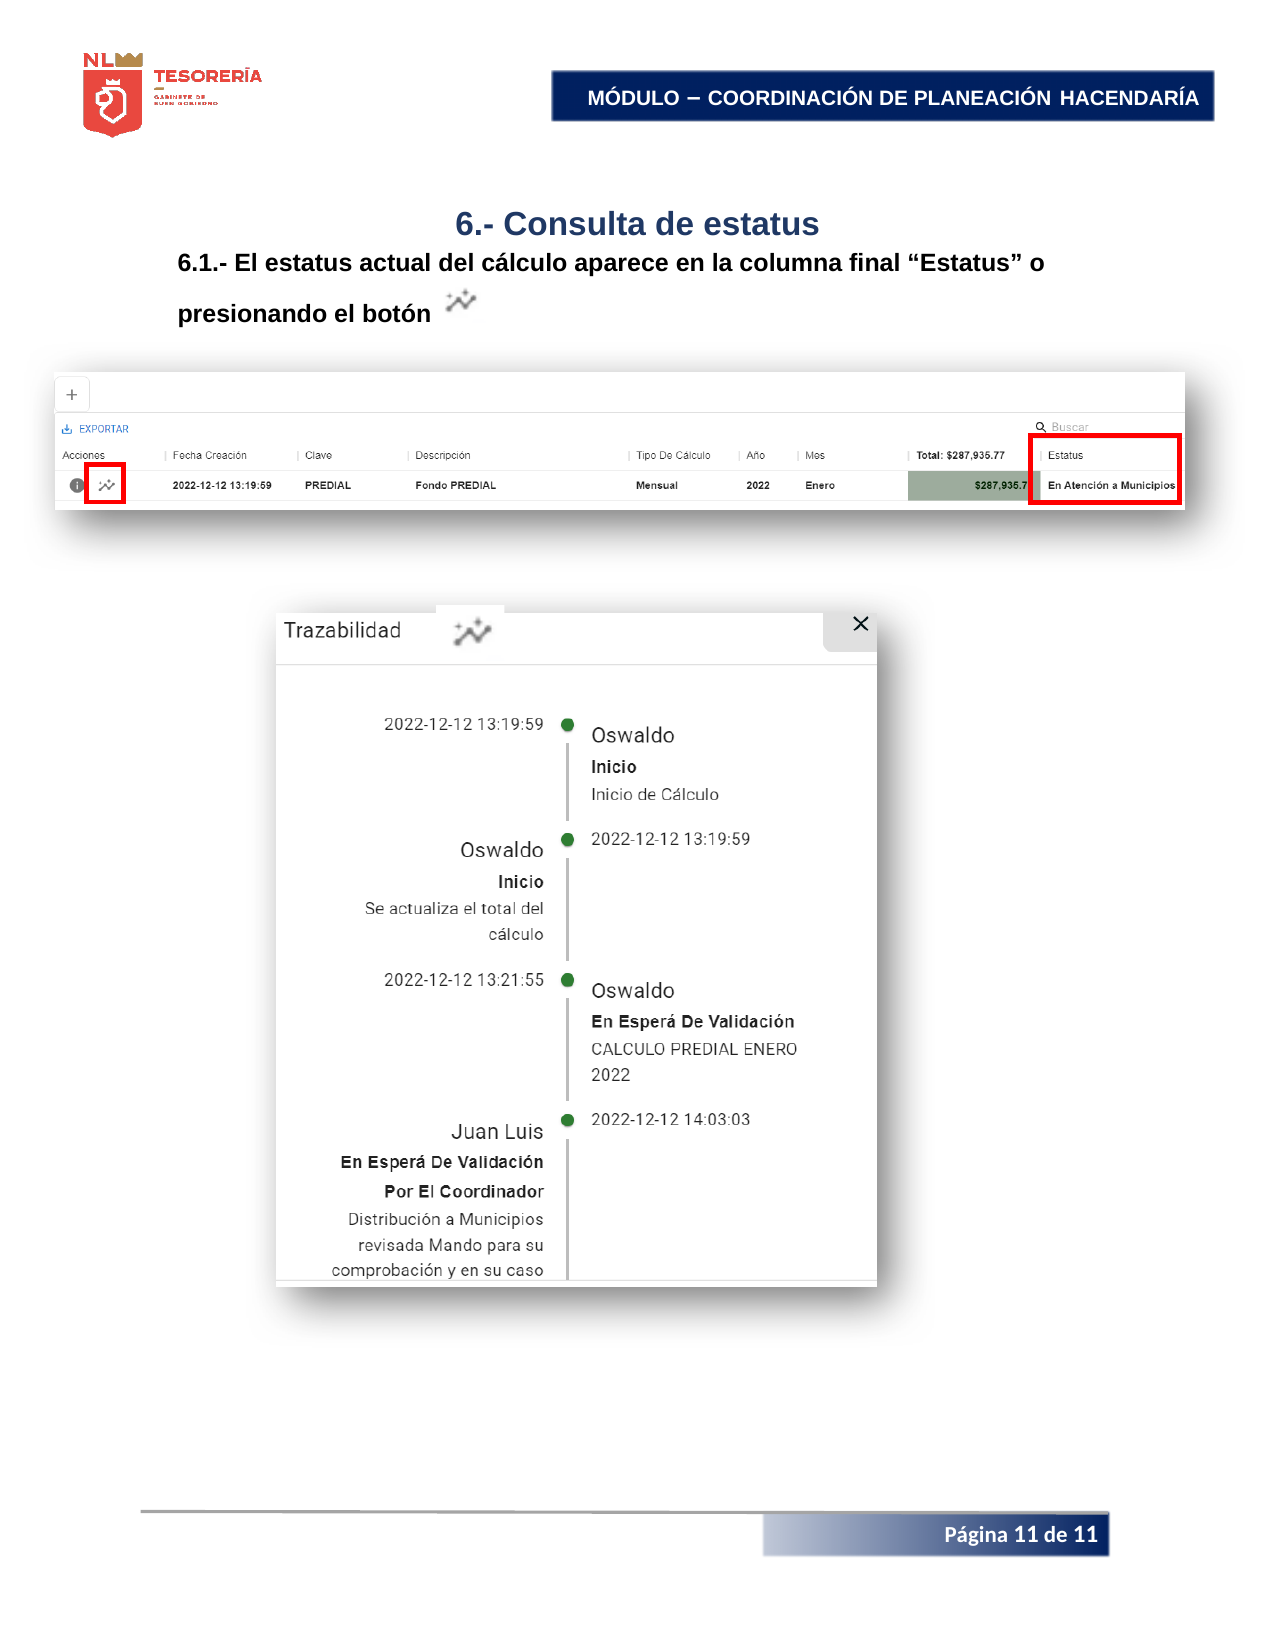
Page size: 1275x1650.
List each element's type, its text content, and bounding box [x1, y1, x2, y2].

picture [431, 278, 487, 323]
text 6.1.- El estatus actual del cálculo aparece en la columna final “Estatus” o presionando el botón [177, 248, 1098, 328]
picture [79, 43, 264, 140]
picture [54, 372, 1185, 510]
subtitle 6.- Consulta de estatus [177, 204, 1098, 242]
picture [276, 605, 877, 1287]
